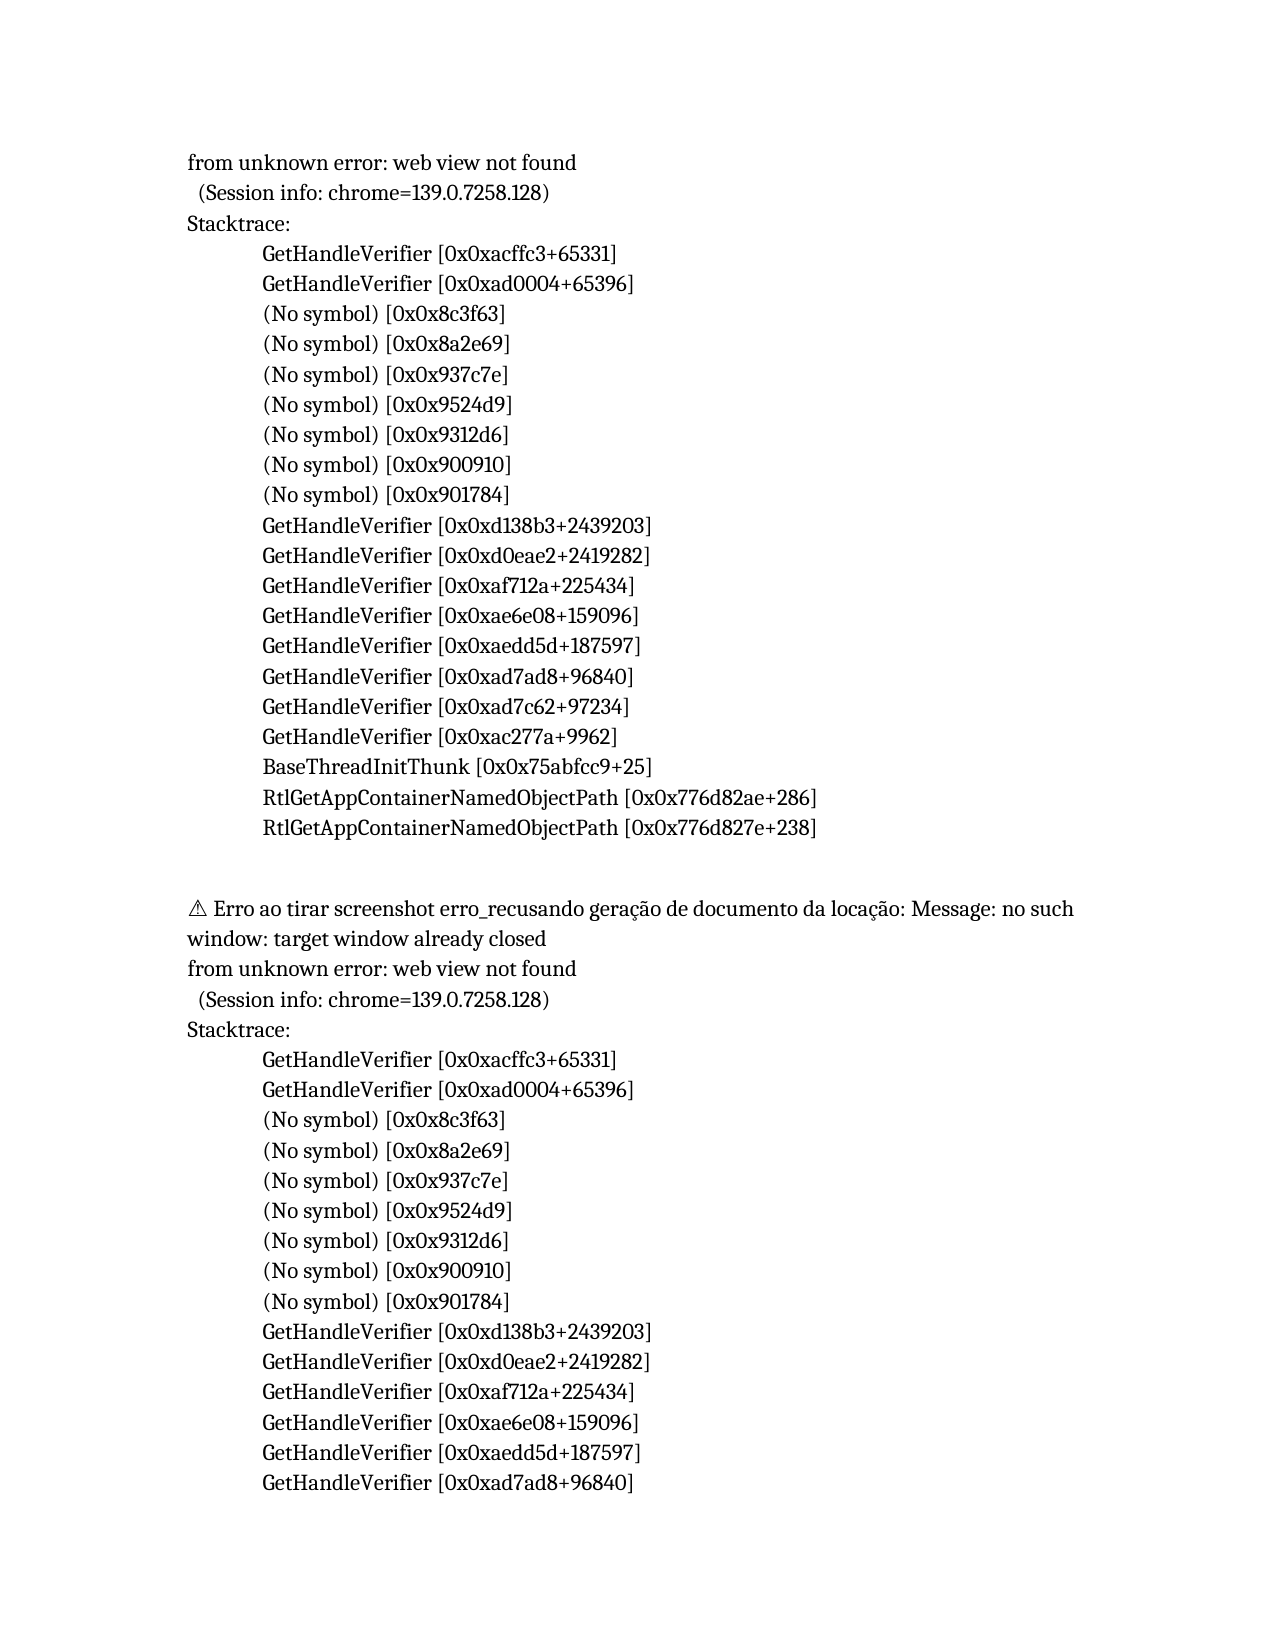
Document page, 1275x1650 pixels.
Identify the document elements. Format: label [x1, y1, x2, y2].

text [187, 896, 1087, 1496]
text [187, 150, 1087, 871]
